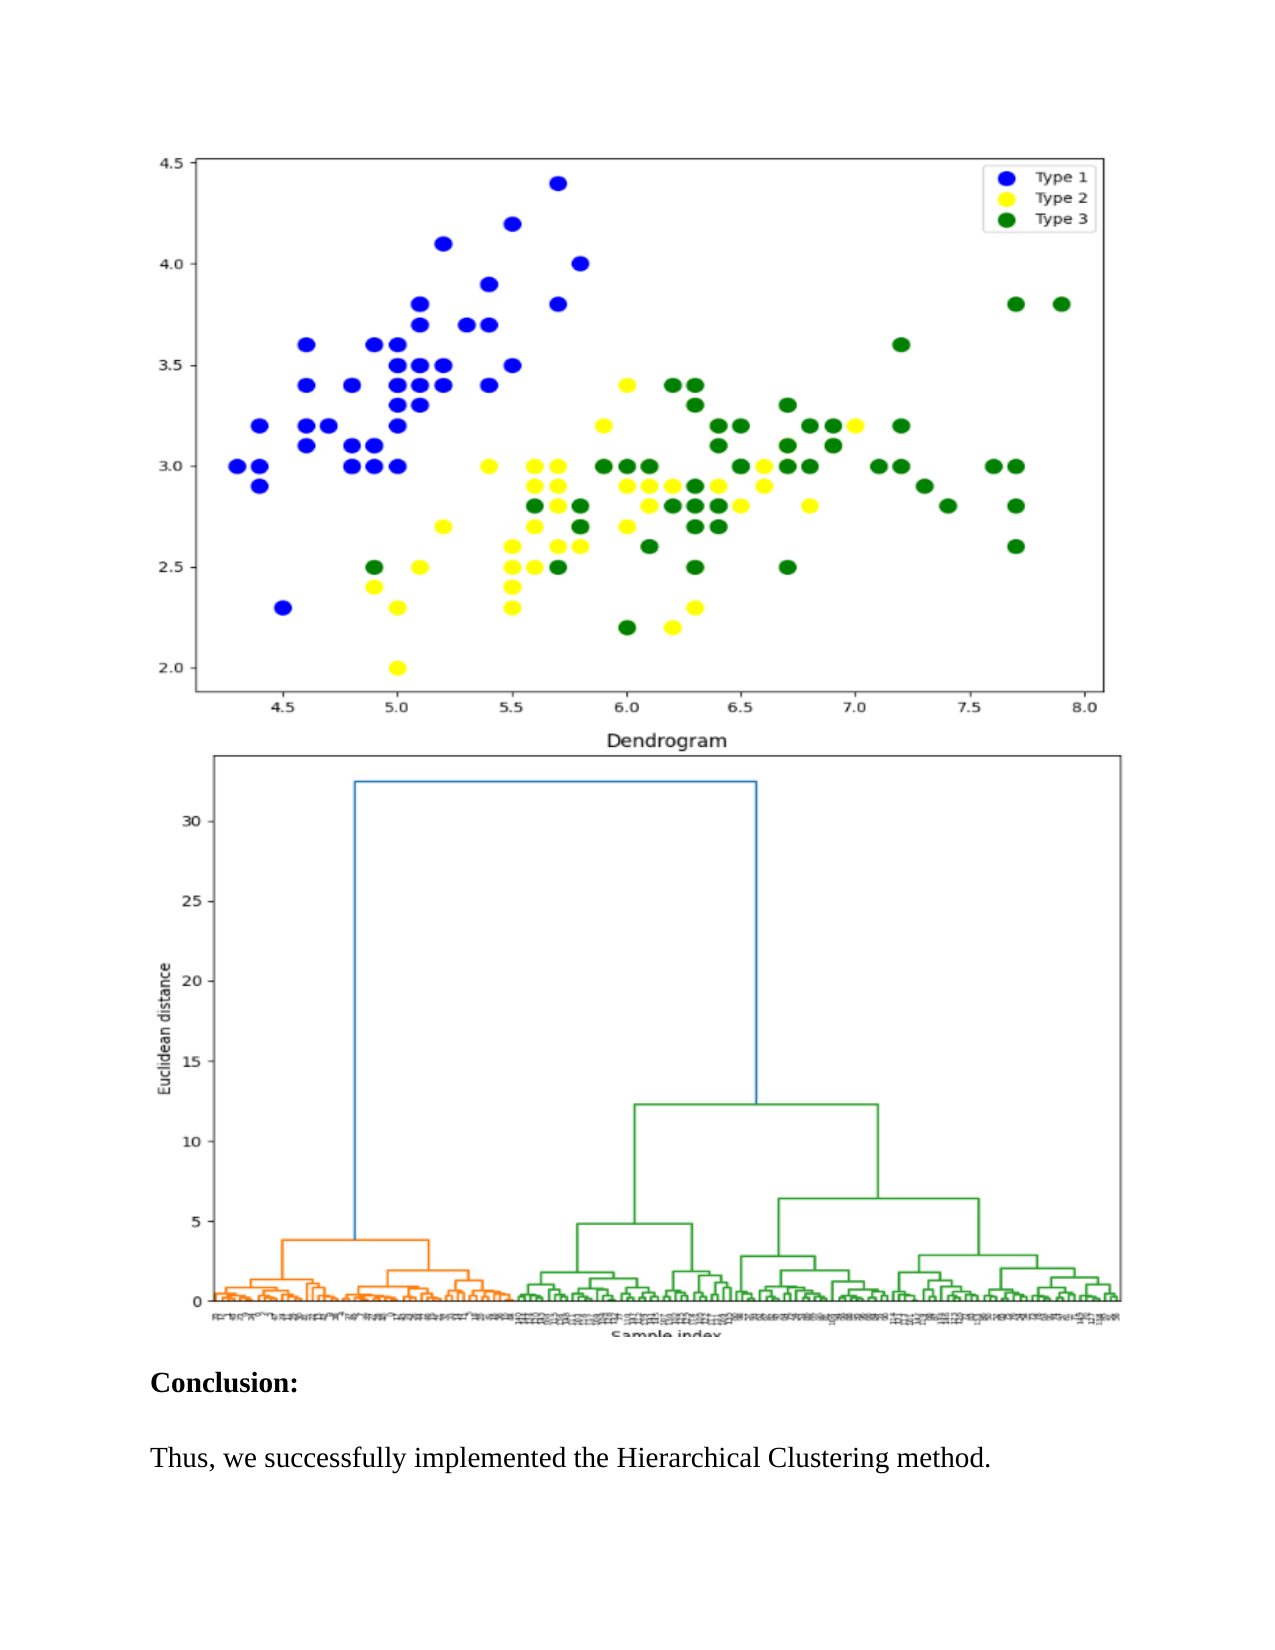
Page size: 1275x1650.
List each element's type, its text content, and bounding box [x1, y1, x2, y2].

picture [150, 150, 1111, 720]
text Thus, we successfully implemented the Hierarchical Clustering method. [150, 1440, 1125, 1474]
picture [150, 723, 1125, 1337]
text Conclusion: [150, 1365, 1125, 1399]
